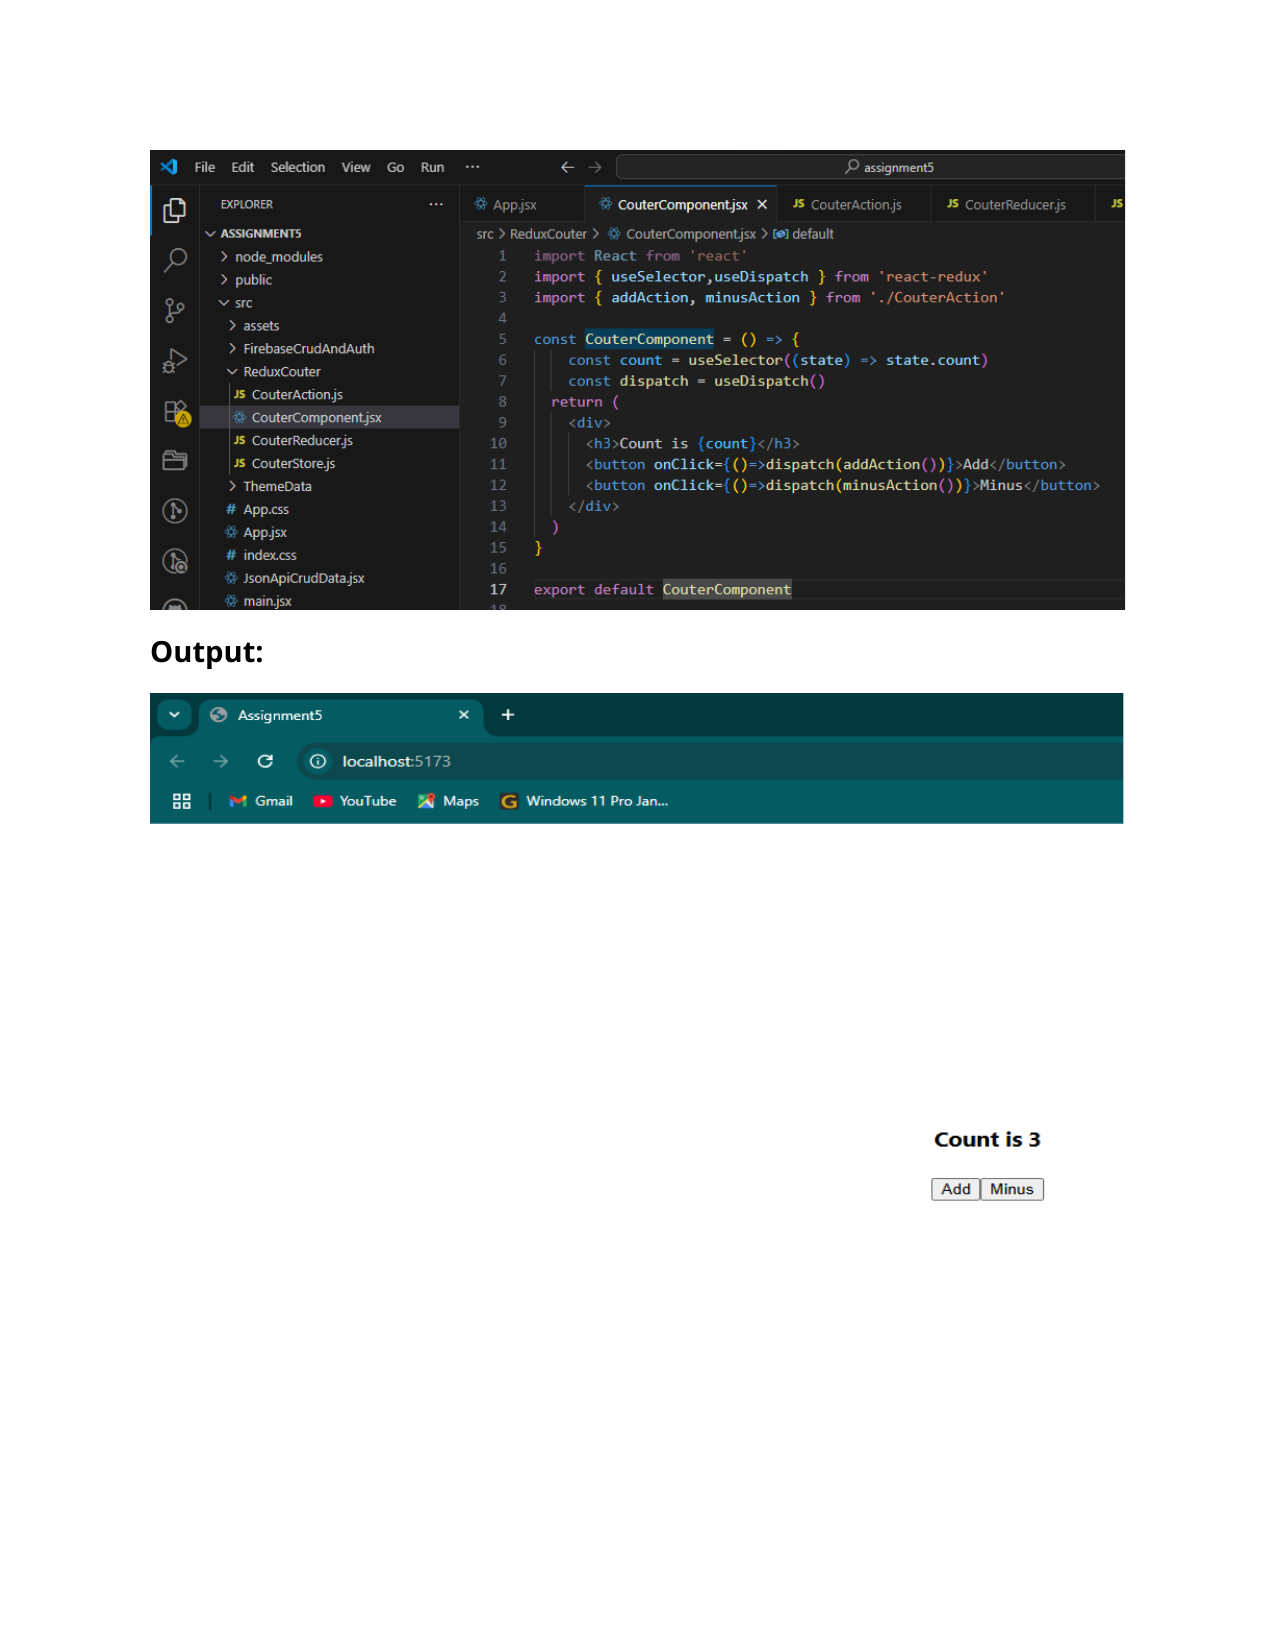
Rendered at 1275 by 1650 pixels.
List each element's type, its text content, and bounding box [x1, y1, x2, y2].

picture [150, 693, 1124, 1230]
text Output: [150, 631, 1125, 671]
picture [150, 150, 1125, 610]
